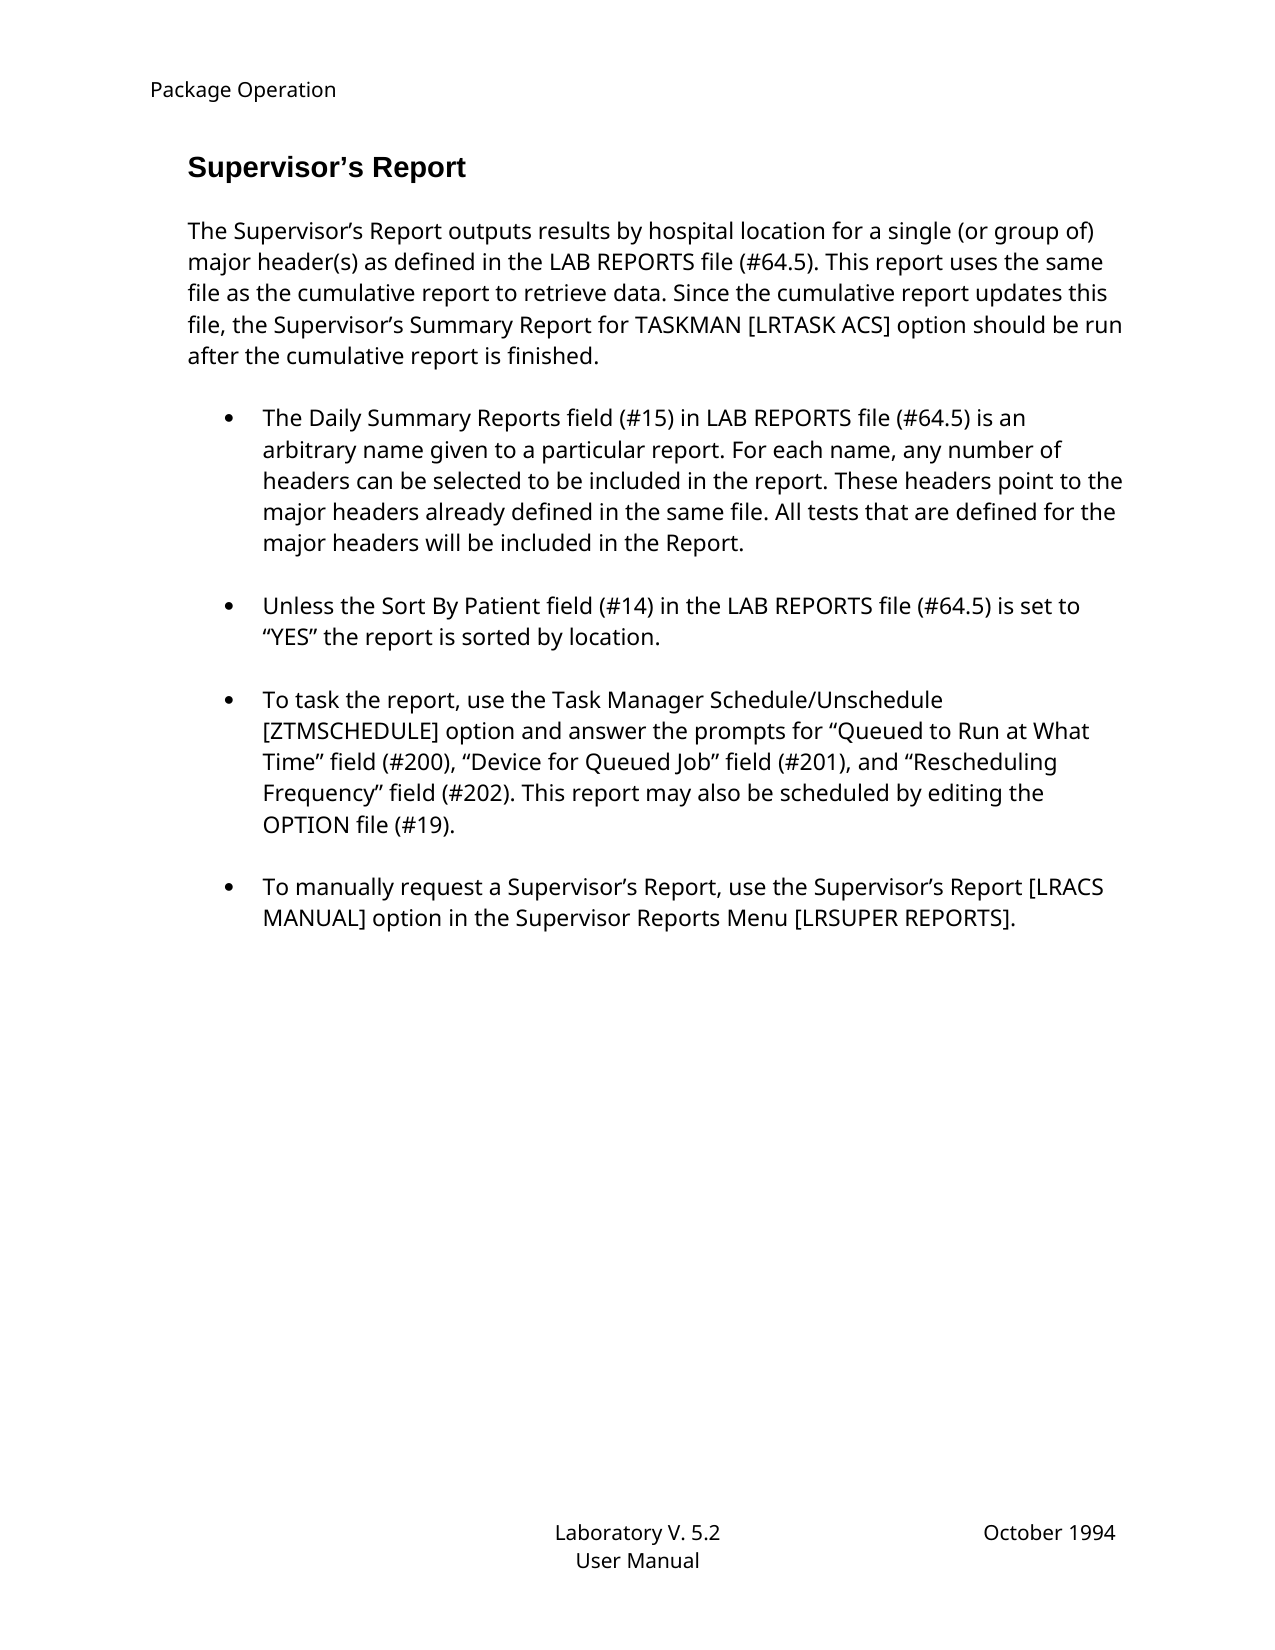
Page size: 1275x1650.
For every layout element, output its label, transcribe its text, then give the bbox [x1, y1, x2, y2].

list To task the report, use the Task Manager Schedule/Unschedule [ZTMSCHEDULE] option and answer the prompts for “Queued to Run at What Time” field (#200), “Device for Queued Job” field (#201), and “Rescheduling Frequency” field (#202). This report may also be scheduled by editing the OPTION file (#19). [225, 683, 1125, 840]
text The Supervisor’s Report outputs results by hospital location for a single (or group of) major header(s) as defined in the LAB REPORTS file (#64.5). This report uses the same file as the cumulative report to retrieve data. Since the cumulative report updates this file, the Supervisor’s Summary Report for TASKMAN [LRTASK ACS] option should be run after the cumulative report is finished. [187, 215, 1125, 371]
list The Daily Summary Reports field (#15) in LAB REPORTS file (#64.5) is an arbitrary name given to a particular report. For each name, any number of headers can be selected to be included in the report. These headers point to the major headers already defined in the same file. All tests that are defined for the major headers will be included in the Report. [225, 402, 1125, 558]
subtitle Supervisor’s Report [187, 150, 1125, 183]
list Unless the Sort By Patient field (#14) in the LAB REPORTS file (#64.5) is set to “YES” the report is sorted by location. [225, 590, 1125, 652]
list To manually request a Supervisor’s Report, use the Supervisor’s Report [LRACS MANUAL] option in the Supervisor Reports Menu [LRSUPER REPORTS]. [225, 871, 1125, 933]
